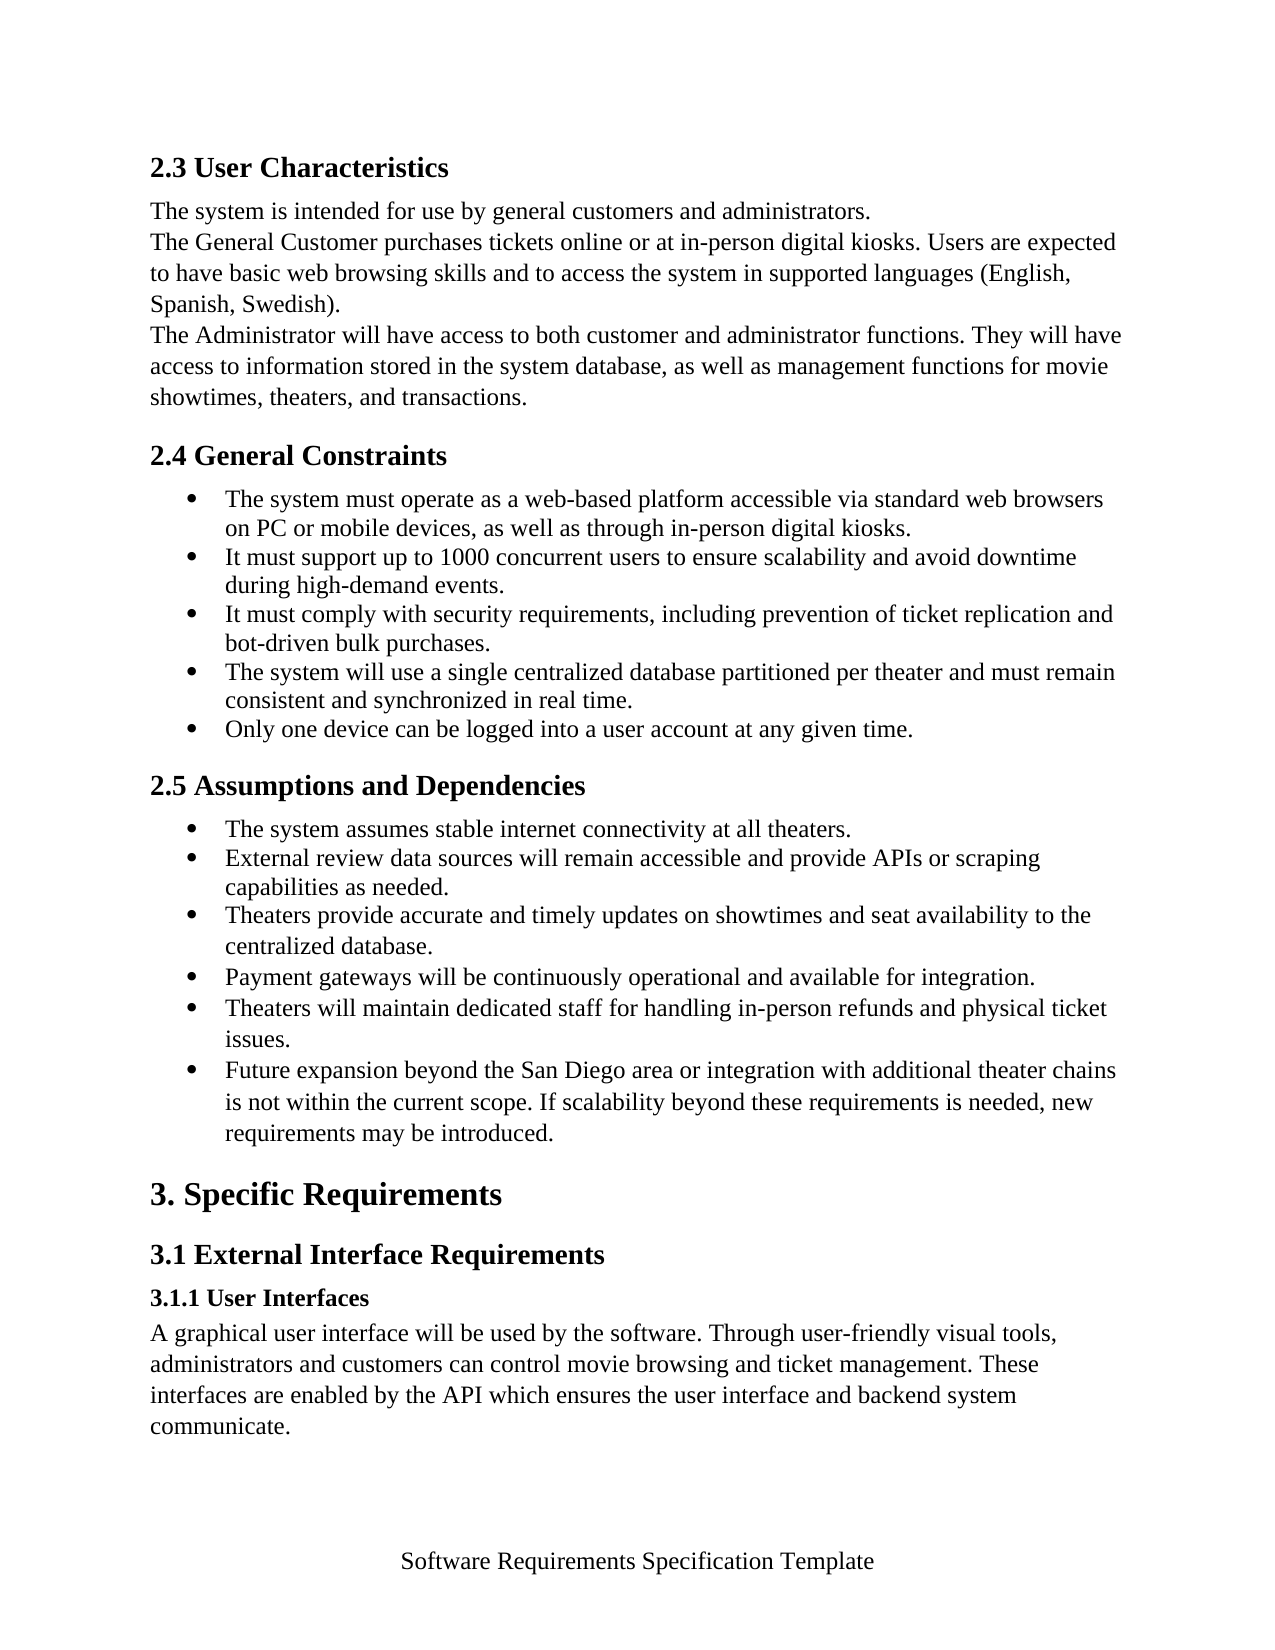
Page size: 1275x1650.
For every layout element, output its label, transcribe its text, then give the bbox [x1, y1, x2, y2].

list It must comply with security requirements, including prevention of ticket replication and bot-driven bulk purchases. [187, 599, 1125, 657]
subtitle 3.1.1 User Interfaces [150, 1283, 1125, 1312]
list External review data sources will remain accessible and provide APIs or scraping capabilities as needed. [187, 843, 1125, 900]
text The Administrator will have access to both customer and administrator functions. They will have access to information stored in the system database, as well as management functions for movie showtimes, theaters, and transactions. [150, 320, 1125, 411]
subtitle 2.4 General Constraints [150, 438, 1125, 472]
text The system is intended for use by general customers and administrators. [150, 196, 1125, 225]
list It must support up to 1000 concurrent users to ensure scalability and avoid downtime during high-demand events. [187, 542, 1125, 599]
list The system assumes stable internet connectivity at all theaters. [187, 814, 1125, 843]
subtitle 3.1 External Interface Requirements [150, 1237, 1125, 1271]
list The system will use a single centralized database partitioned per theater and must remain consistent and synchronized in real time. [187, 657, 1125, 714]
text A graphical user interface will be used by the software. Through user-friendly visual tools, administrators and customers can control movie browsing and ticket management. These interfaces are enabled by the API which ensures the user interface and backend system communicate. [150, 1318, 1125, 1440]
list Theaters will maintain dedicated staff for handling in-person refunds and physical ticket issues. [187, 993, 1125, 1053]
list Theaters provide accurate and timely updates on showtimes and seat availability to the centralized database. [187, 900, 1125, 960]
list Payment gateways will be continuously operational and available for integration. [187, 962, 1125, 991]
subtitle 2.5 Assumptions and Dependencies [150, 768, 1125, 802]
list Only one device can be logged into a user account at any given time. [187, 714, 1125, 743]
subtitle 3. Specific Requirements [150, 1174, 1125, 1212]
text The General Customer purchases tickets online or at in-person digital kiosks. Users are expected to have basic web browsing skills and to access the system in supported languages (English, Spanish, Swedish). [150, 227, 1125, 318]
subtitle 2.3 User Characteristics [150, 150, 1125, 183]
list The system must operate as a web-based platform accessible via standard web browsers on PC or mobile devices, as well as through in-person digital kiosks. [187, 484, 1125, 542]
list Future expansion beyond the San Diego area or integration with additional theater chains is not within the current scope. If scalability beyond these requirements is needed, new requirements may be introduced. [187, 1056, 1125, 1146]
